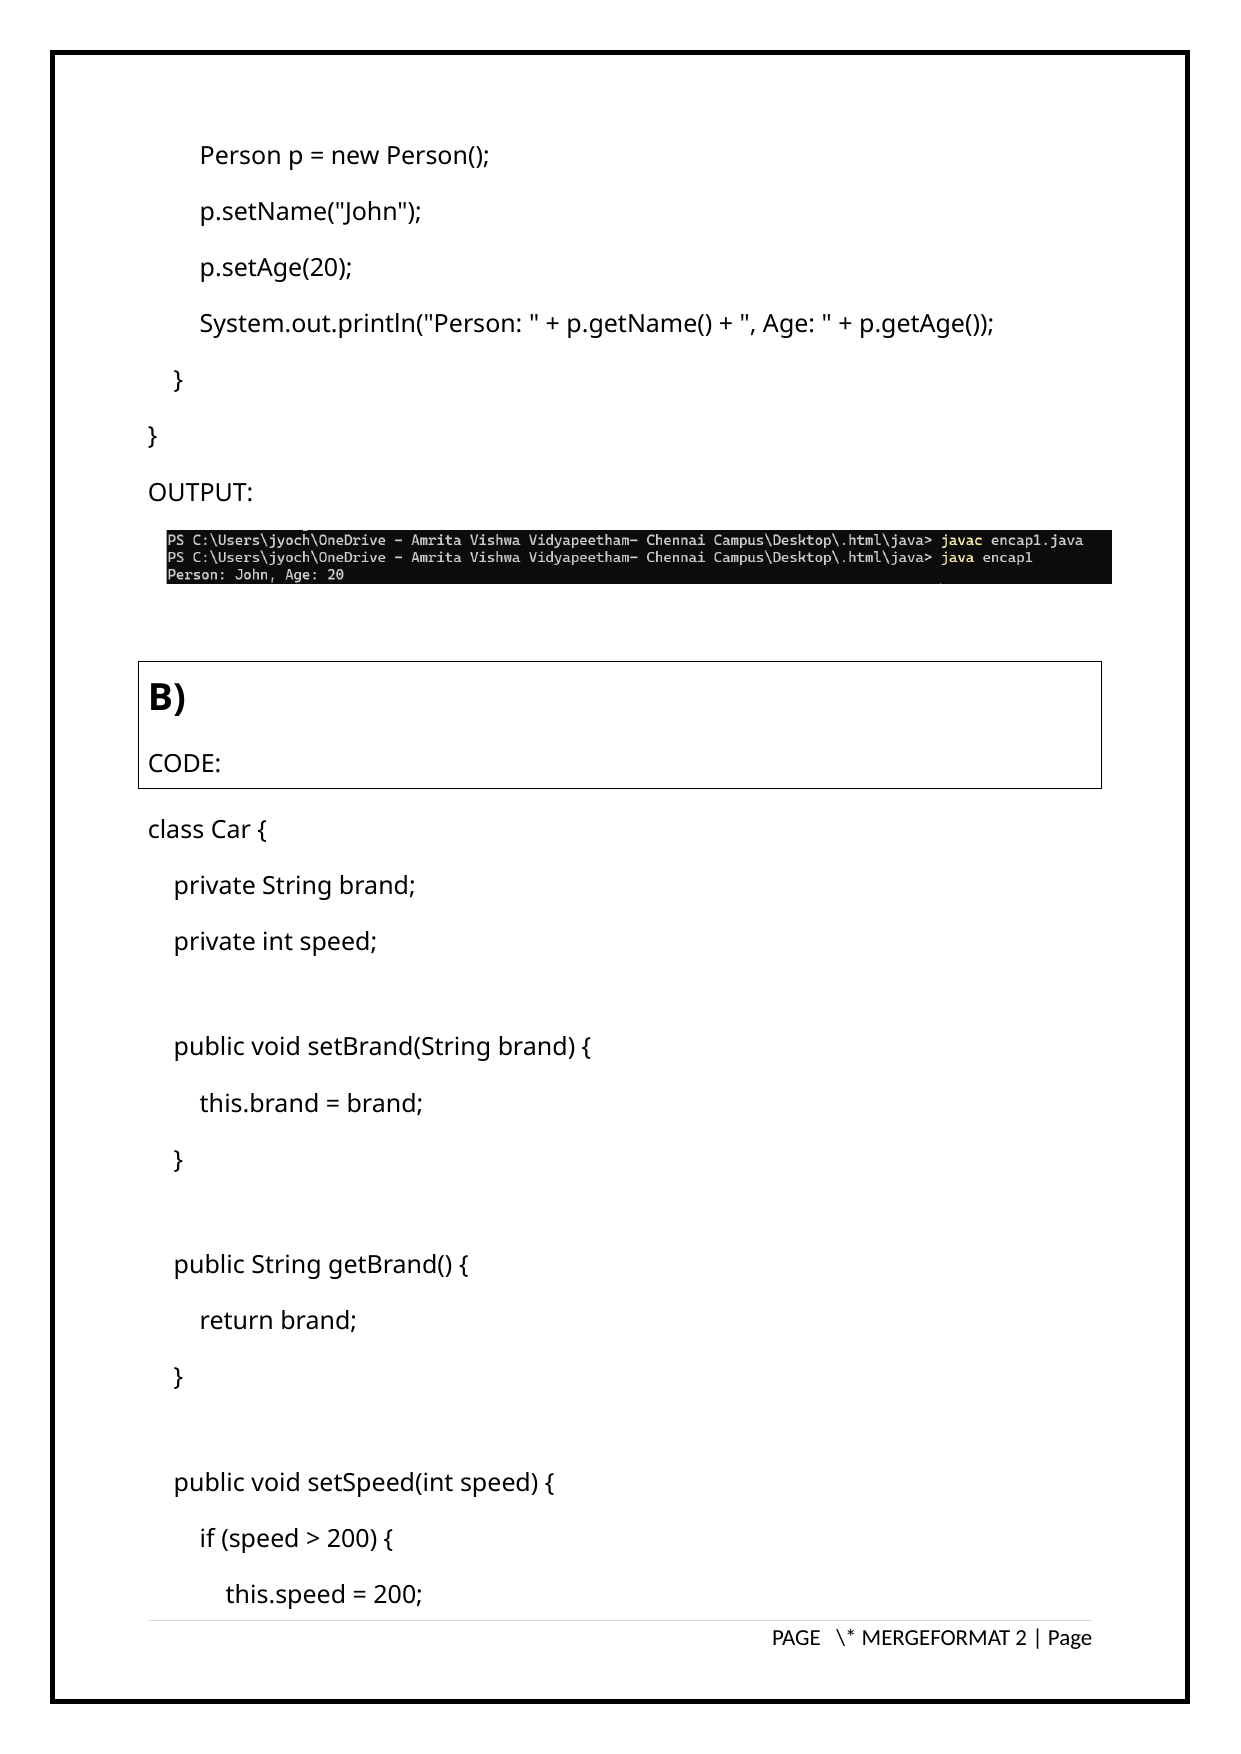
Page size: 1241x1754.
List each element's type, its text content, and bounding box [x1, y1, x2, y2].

text System.out.println("Person: " + p.getName() + ", Age: " + p.getAge()); [148, 306, 1092, 340]
text p.setName("John"); [148, 193, 1092, 227]
text CODE: [139, 737, 1101, 788]
text } [148, 1359, 1092, 1393]
text class Car { [148, 811, 1092, 846]
text this.brand = brand; [148, 1085, 1092, 1119]
text B) [139, 662, 1101, 721]
text if (speed > 200) { [148, 1520, 1092, 1554]
text this.speed = 200; [148, 1577, 1092, 1611]
text } [148, 418, 1092, 452]
text public void setBrand(String brand) { [148, 1029, 1092, 1063]
text } [148, 362, 1092, 396]
text public void setSpeed(int speed) { [148, 1464, 1092, 1498]
text public String getBrand() { [148, 1247, 1092, 1281]
text private String brand; [148, 868, 1092, 902]
text p.setAge(20); [148, 249, 1092, 284]
text Person p = new Person(); [148, 137, 1092, 171]
text } [148, 1141, 1092, 1175]
text return brand; [148, 1303, 1092, 1337]
text OUTPUT: [148, 474, 1092, 508]
text private int speed; [148, 924, 1092, 958]
